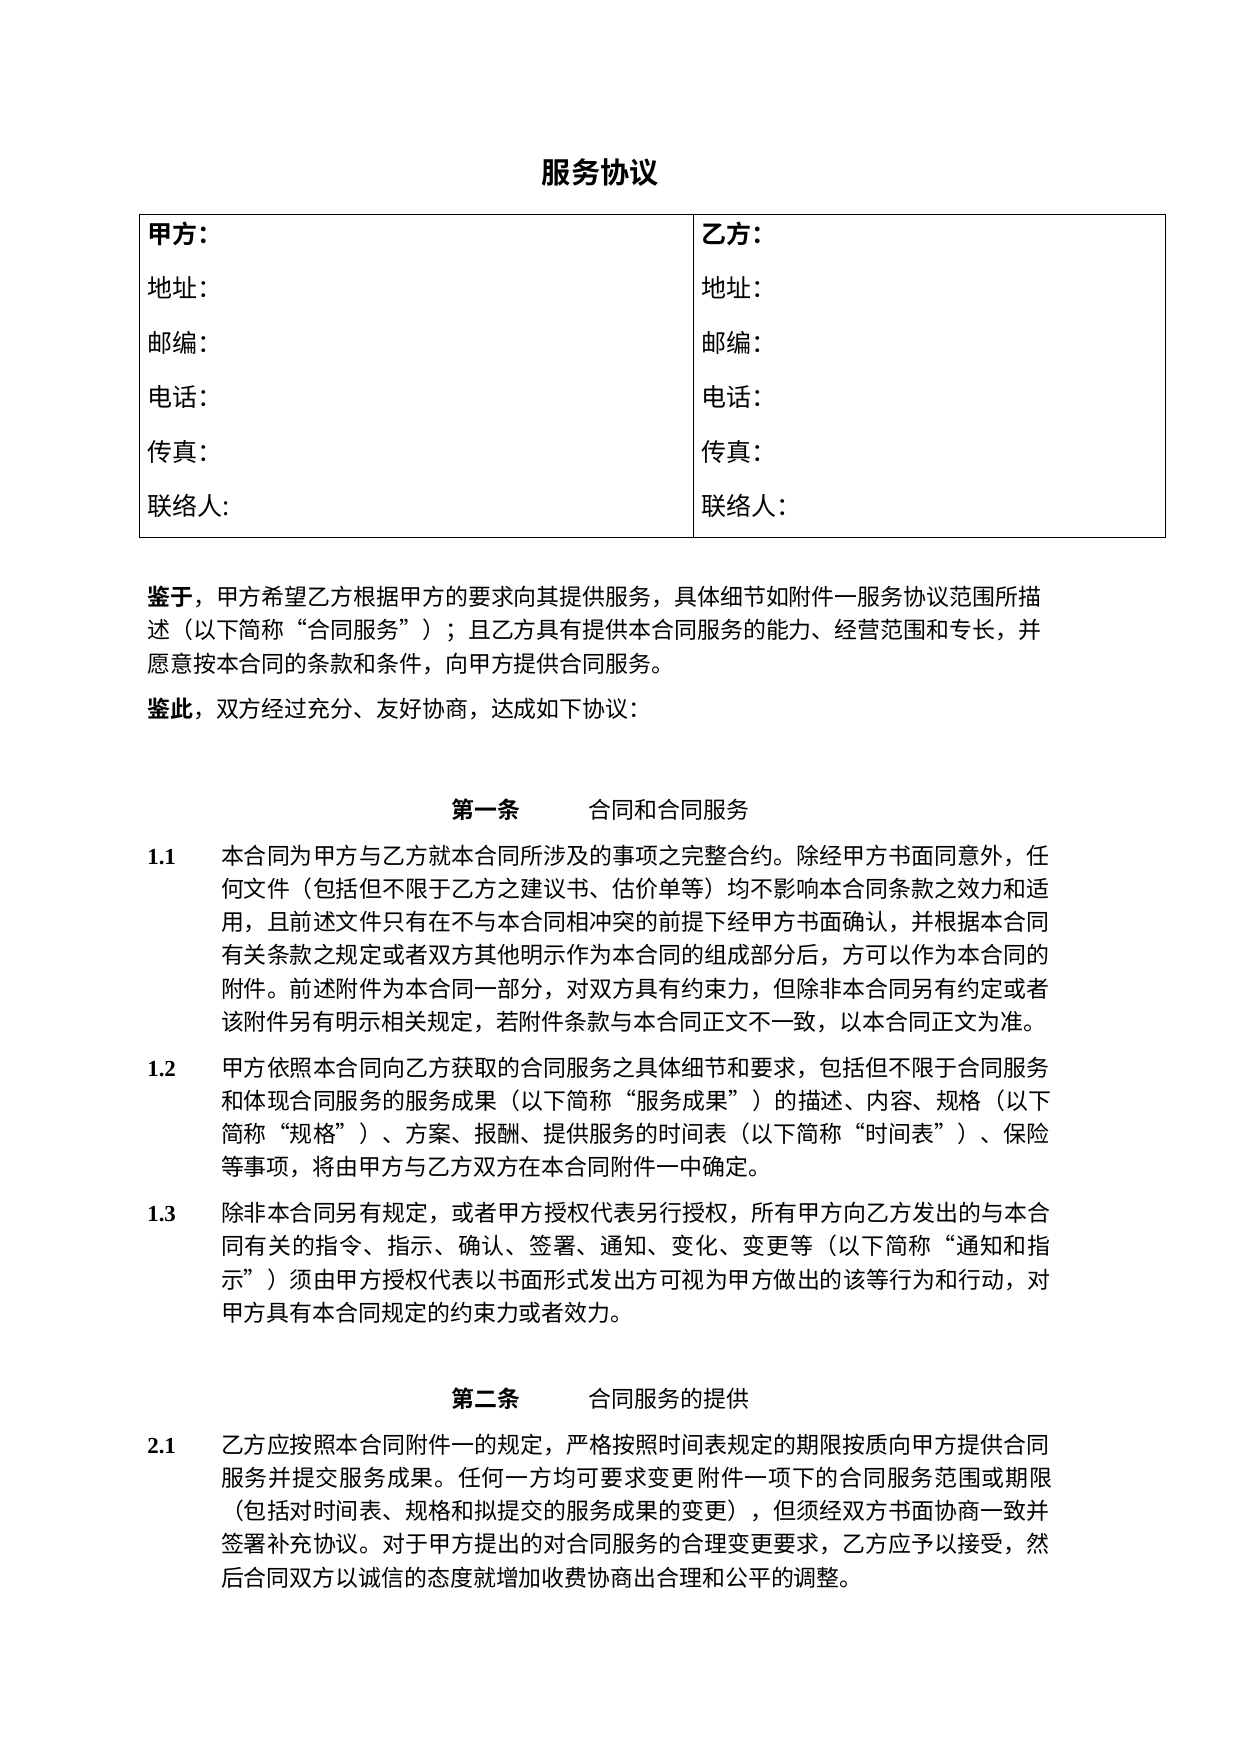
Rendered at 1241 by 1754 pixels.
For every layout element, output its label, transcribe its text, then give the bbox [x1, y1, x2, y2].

list 除非本合同另有规定，或者甲方授权代表另行授权，所有甲方向乙方发出的与本合同有关的指令、指示、确认、签署、通知、变化、变更等（以下简称“通知和指示”）须由甲方授权代表以书面形式发出方可视为甲方做出的该等行为和行动，对甲方具有本合同规定的约束力或者效力。 [147, 1195, 1053, 1328]
list 本合同为甲方与乙方就本合同所涉及的事项之完整合约。除经甲方书面同意外，任何文件（包括但不限于乙方之建议书、估价单等）均不影响本合同条款之效力和适用，且前述文件只有在不与本合同相冲突的前提下经甲方书面确认，并根据本合同有关条款之规定或者双方其他明示作为本合同的组成部分后，方可以作为本合同的附件。前述附件为本合同一部分，对双方具有约束力，但除非本合同另有约定或者该附件另有明示相关规定，若附件条款与本合同正文不一致，以本合同正文为准。 [147, 838, 1053, 1037]
text 服务协议 [147, 150, 1053, 192]
list 乙方应按照本合同附件一的规定，严格按照时间表规定的期限按质向甲方提供合同服务并提交服务成果。任何一方均可要求变更附件一项下的合同服务范围或期限（包括对时间表、规格和拟提交的服务成果的变更），但须经双方书面协商一致并签署补充协议。对于甲方提出的对合同服务的合理变更要求，乙方应予以接受，然后合同双方以诚信的态度就增加收费协商出合理和公平的调整。 [147, 1427, 1053, 1593]
subtitle 合同和合同服务 [147, 792, 1053, 825]
subtitle 合同服务的提供 [147, 1381, 1053, 1414]
list 甲方依照本合同向乙方获取的合同服务之具体细节和要求，包括但不限于合同服务和体现合同服务的服务成果（以下简称“服务成果”）的描述、内容、规格（以下简称“规格”）、方案、报酬、提供服务的时间表（以下简称“时间表”）、保险等事项，将由甲方与乙方双方在本合同附件一中确定。 [147, 1049, 1053, 1182]
text 鉴于，甲方希望乙方根据甲方的要求向其提供服务，具体细节如附件一服务协议范围所描述（以下简称“合同服务”）；且乙方具有提供本合同服务的能力、经营范围和专长，并愿意按本合同的条款和条件，向甲方提供合同服务。 [147, 579, 1053, 679]
text 鉴此，双方经过充分、友好协商，达成如下协议： [147, 691, 1053, 724]
table_header 甲方： 地址： 邮编： 电话： 传真： 联络人: [140, 215, 693, 537]
table_header 乙方： 地址： 邮编： 电话： 传真： 联络人： [694, 215, 1165, 537]
